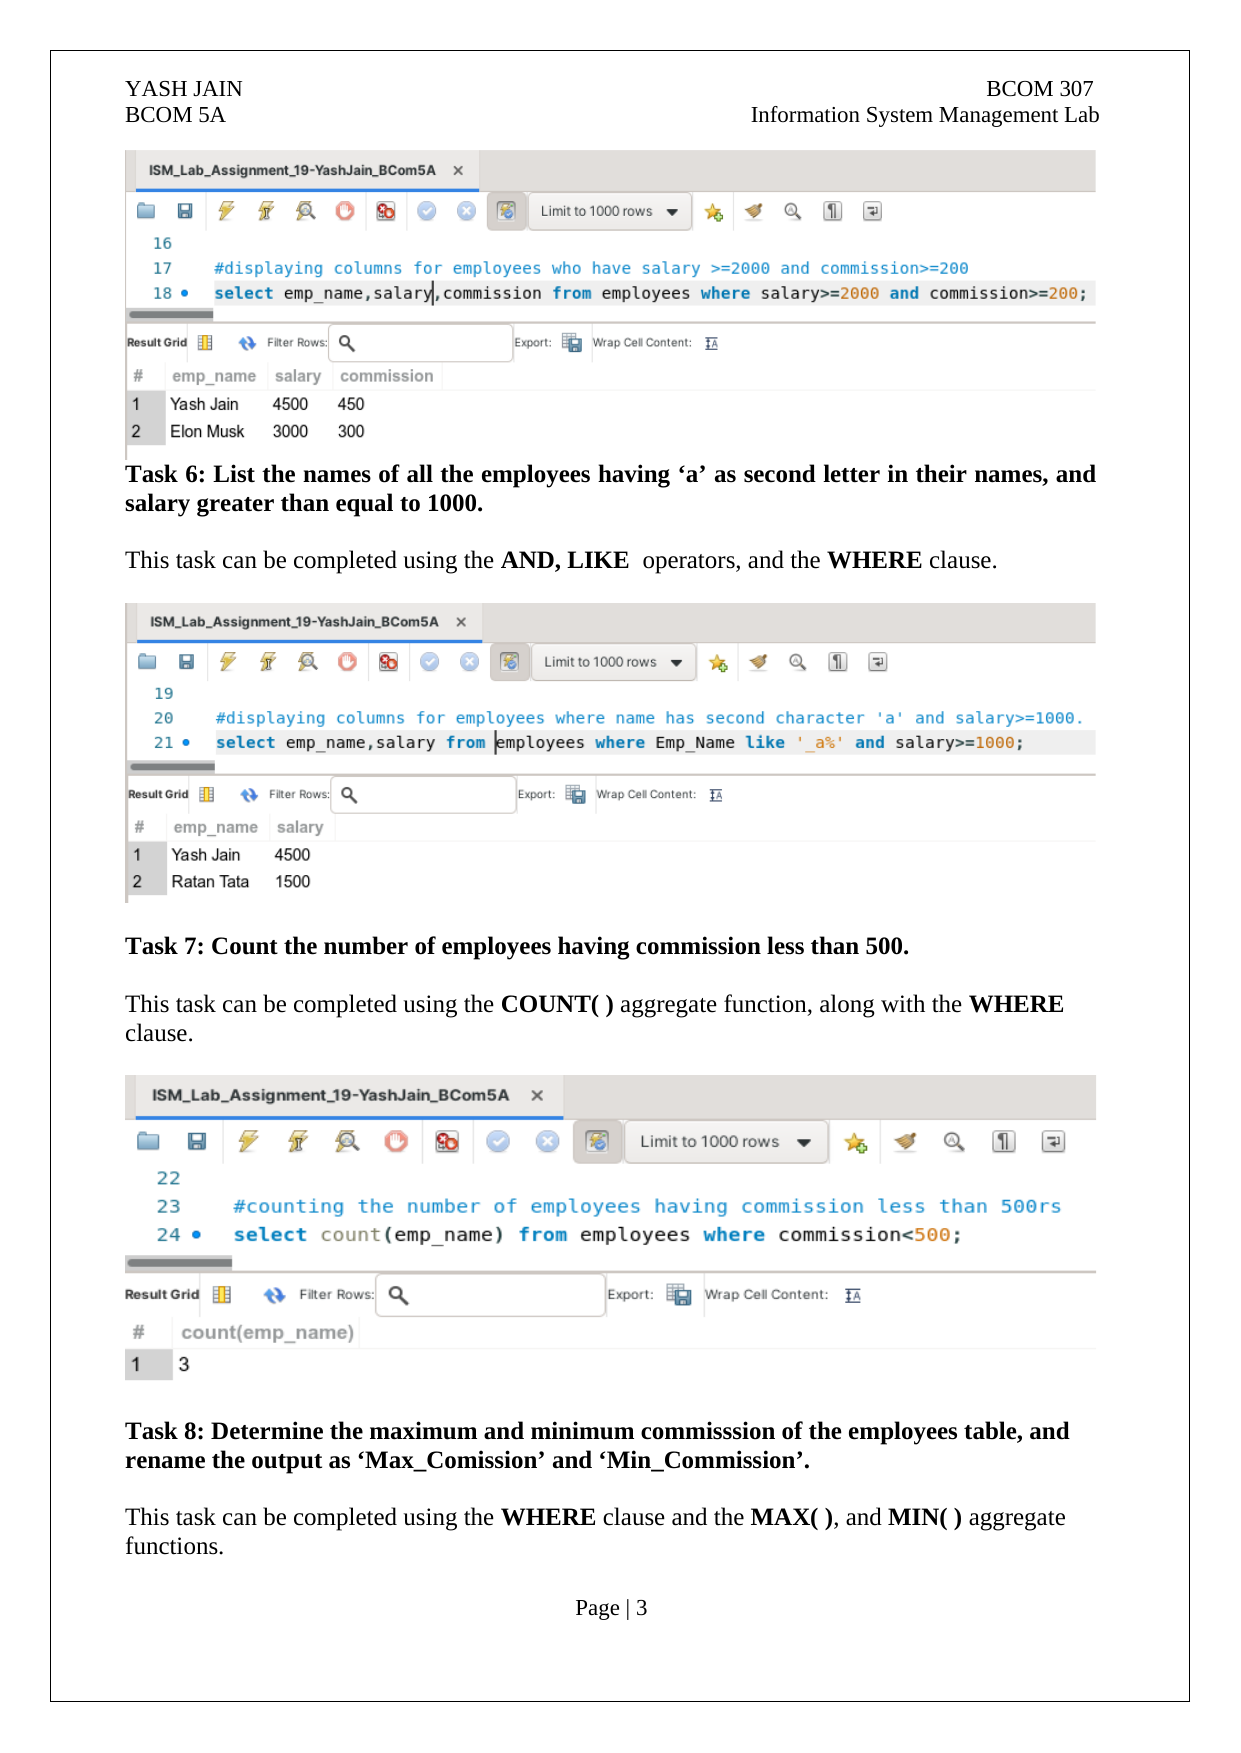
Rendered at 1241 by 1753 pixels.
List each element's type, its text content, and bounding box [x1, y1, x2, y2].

picture [125, 150, 1096, 460]
text Task 7: Count the number of employees having commission less than 500. [125, 931, 1097, 960]
picture [125, 1075, 1097, 1388]
text Task 8: Determine the maximum and minimum commisssion of the employees table, and rename the output as ‘Max_Comission’ and ‘Min_Commission’. [125, 1416, 1097, 1474]
text This task can be completed using the COUNT( ) aggregate function, along with the WHERE clause. [125, 989, 1097, 1046]
picture [125, 603, 1096, 903]
text This task can be completed using the WHERE clause and the MAX( ), and MIN( ) aggregate functions. [125, 1502, 1097, 1560]
text Task 6: List the names of all the employees having ‘a’ as second letter in their names, and salary greater than equal to 1000. [125, 459, 1097, 517]
text This task can be completed using the AND, LIKE operators, and the WHERE clause. [125, 546, 1097, 574]
